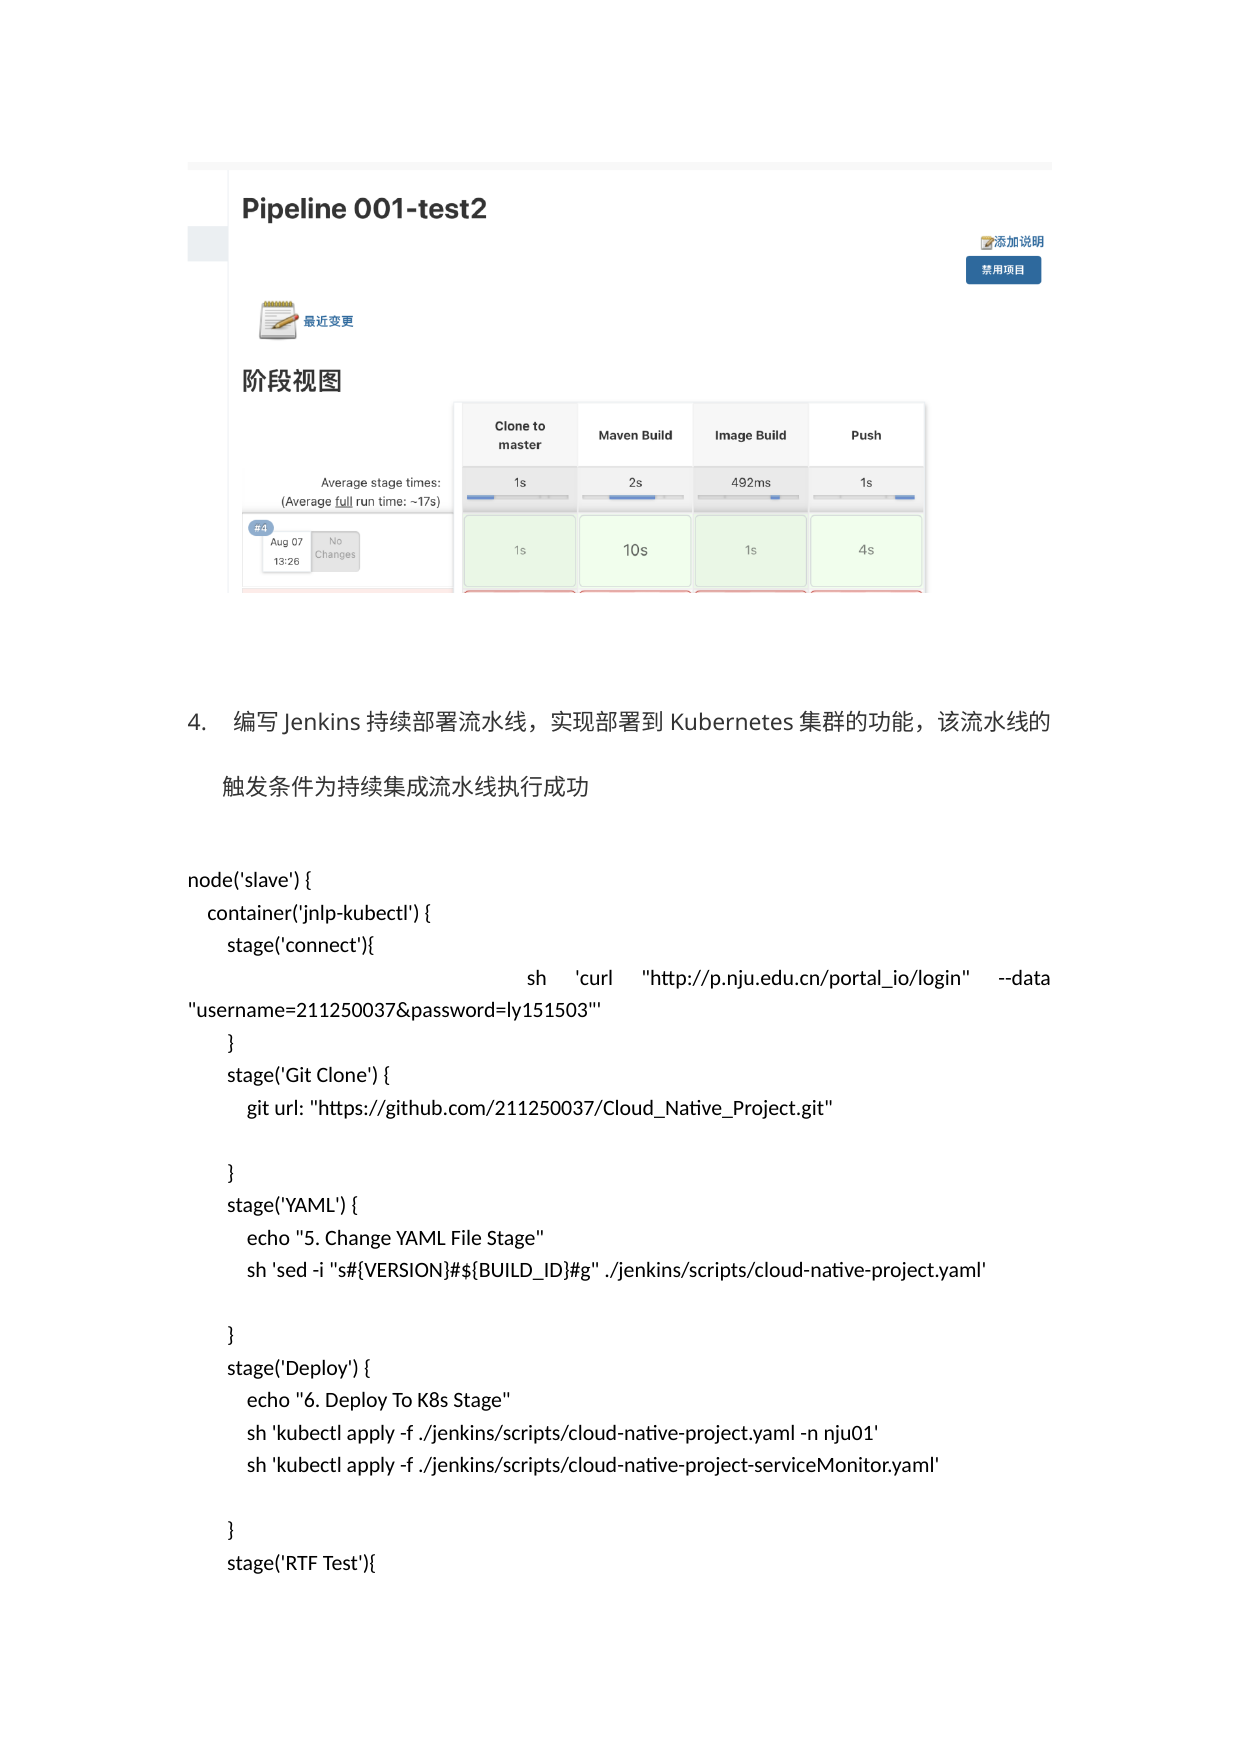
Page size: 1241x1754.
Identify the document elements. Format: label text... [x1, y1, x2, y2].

list sh 'sed -i "s#{VERSION}#${BUILD_ID}#g" ./jenkins/scripts/cloud-native-project.yaml' [187, 1253, 1053, 1286]
list sh 'kubectl apply -f ./jenkins/scripts/cloud-native-project.yaml -n nju01' [187, 1416, 1053, 1448]
list stage('YAML') { [187, 1188, 1053, 1221]
list node('slave') { [187, 863, 1053, 896]
list 编写 Jenkins 持续部署流水线，实现部署到 Kubernetes 集群的功能，该流水线的触发条件为持续集成流水线执行成功 [187, 688, 1053, 818]
list sh 'kubectl apply -f ./jenkins/scripts/cloud-native-project-serviceMonitor.yaml' [187, 1448, 1053, 1481]
list stage('connect'){ [187, 928, 1053, 961]
list stage('RTF Test'){ [187, 1546, 1053, 1578]
list stage('Git Clone') { [187, 1058, 1053, 1091]
list git url: "https://github.com/211250037/Cloud_Native_Project.git" [187, 1091, 1053, 1123]
picture [187, 162, 1052, 593]
list } [187, 1156, 1053, 1188]
list echo "6. Deploy To K8s Stage" [187, 1383, 1053, 1416]
list stage('Deploy') { [187, 1351, 1053, 1383]
list } [187, 1026, 1053, 1058]
list } [187, 1513, 1053, 1546]
list sh 'curl "http://p.nju.edu.cn/portal_io/login" --data "username=211250037&password=ly151503"' [187, 961, 1053, 1026]
list container('jnlp-kubectl') { [187, 896, 1053, 928]
list } [187, 1318, 1053, 1351]
list echo "5. Change YAML File Stage" [187, 1221, 1053, 1253]
